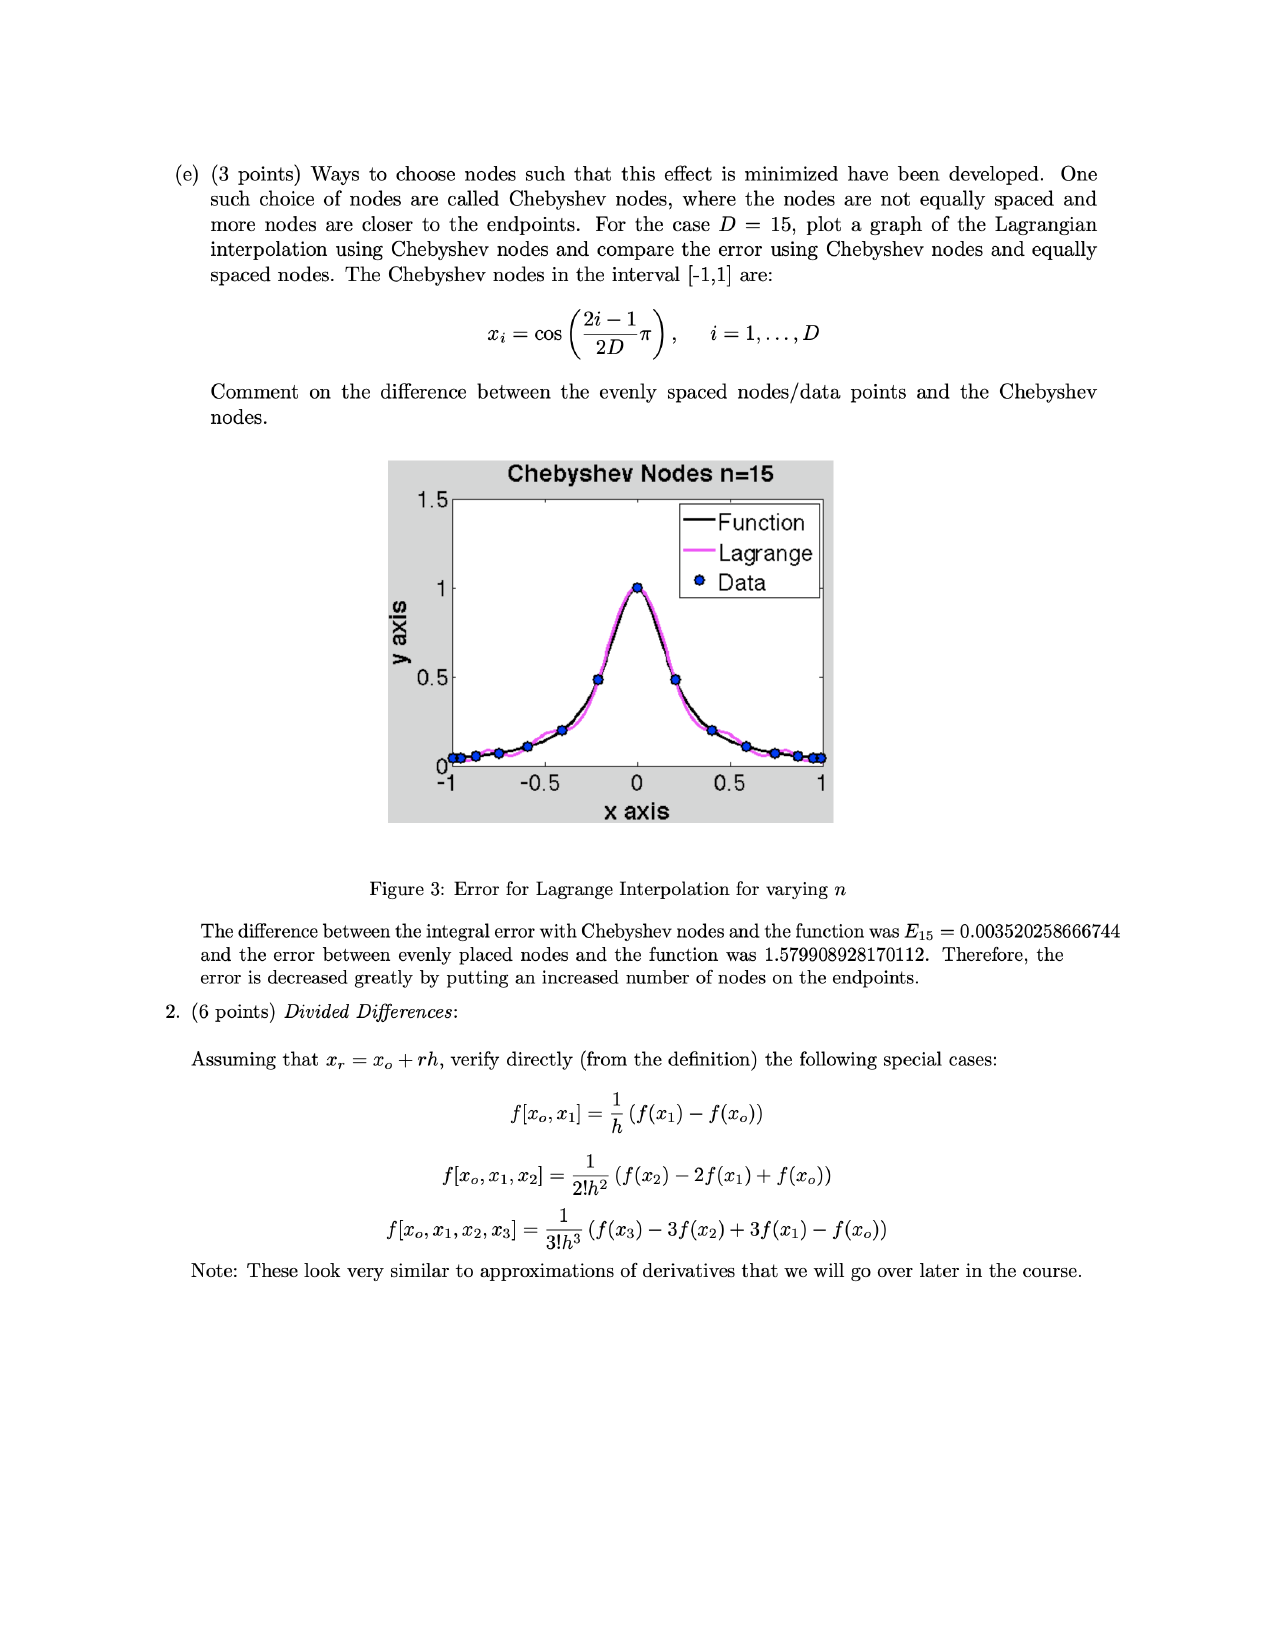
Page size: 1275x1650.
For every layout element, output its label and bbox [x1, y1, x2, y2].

picture [150, 150, 1125, 1306]
